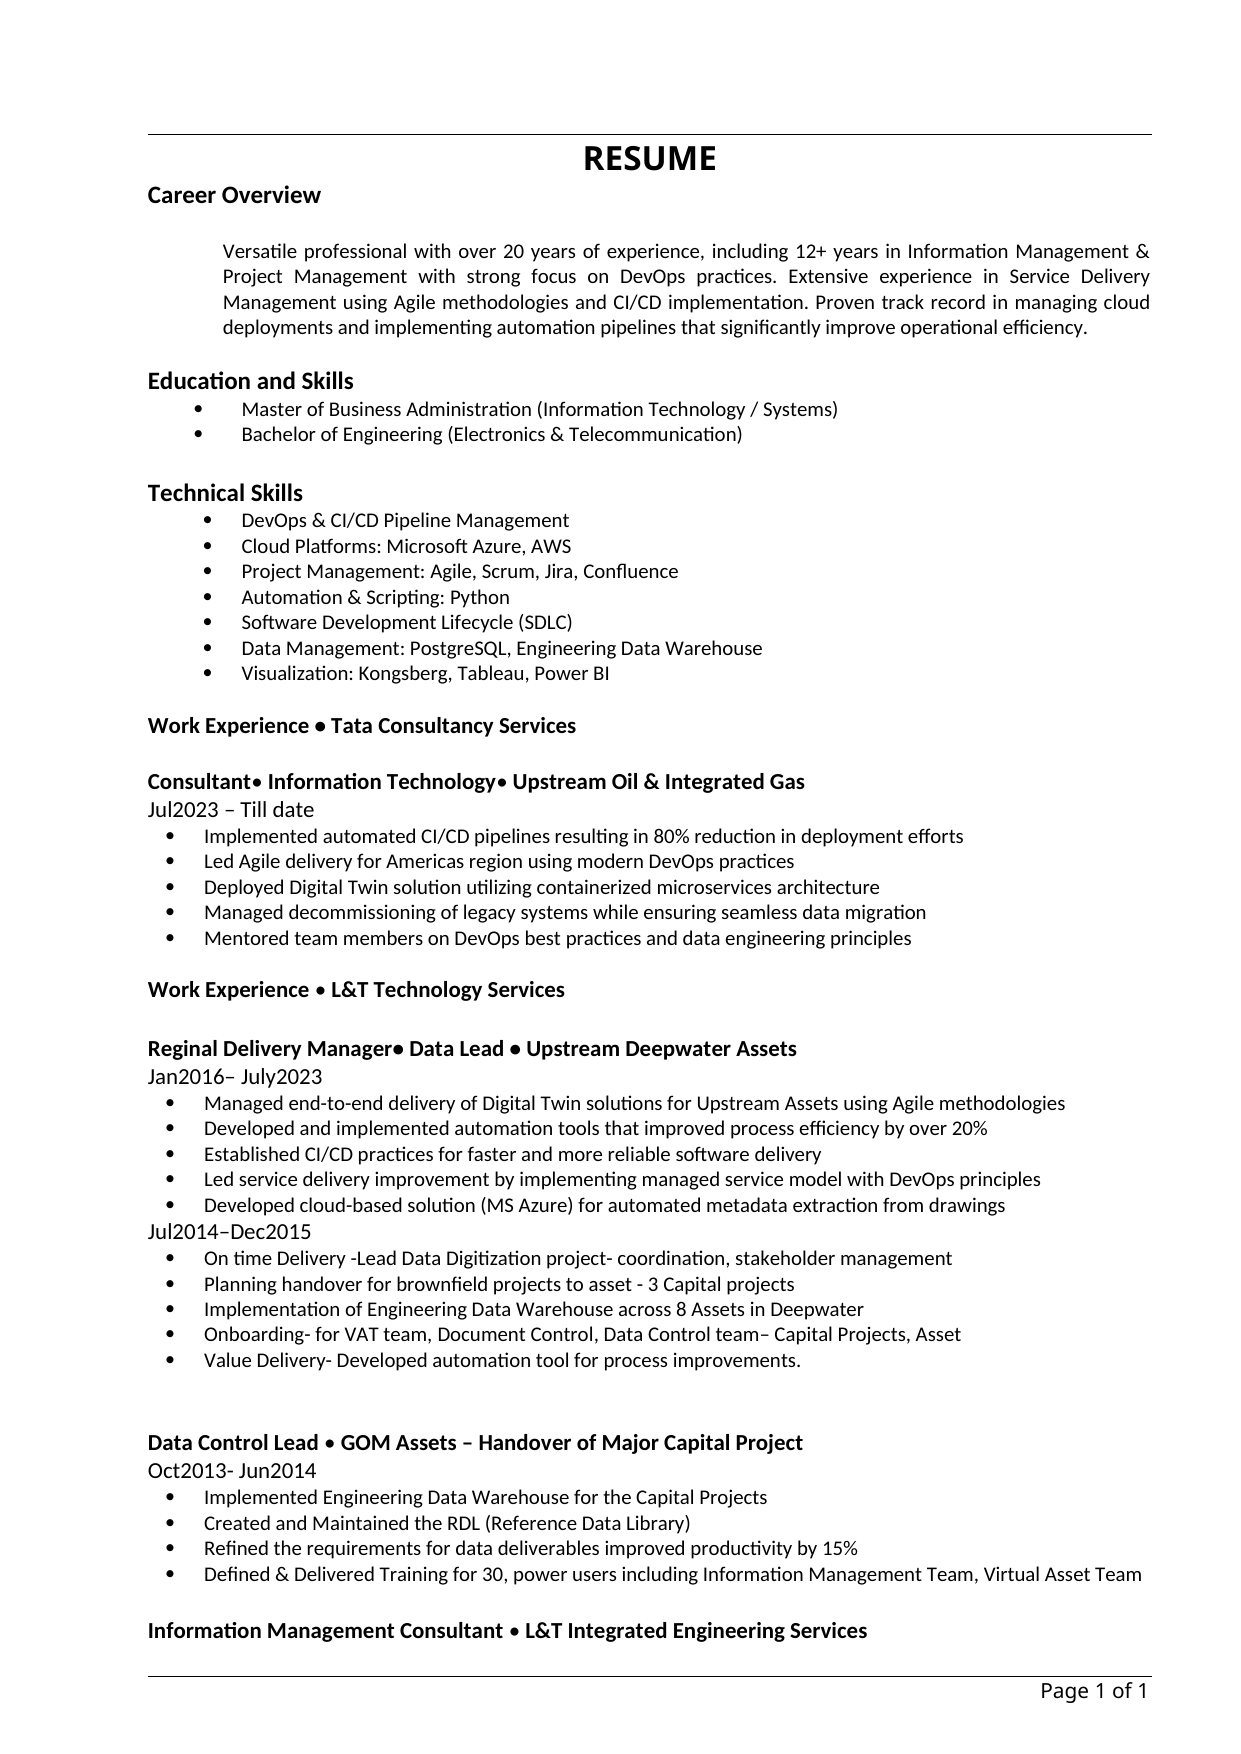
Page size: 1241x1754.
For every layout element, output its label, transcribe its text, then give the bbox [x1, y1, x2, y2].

list Managed decommissioning of legacy systems while ensuring seamless data migration [166, 899, 1152, 925]
list Planning handover for brownfield projects to asset - 3 Capital projects [166, 1271, 1152, 1296]
list Managed end-to-end delivery of Digital Twin solutions for Upstream Assets using Agile methodologies [166, 1090, 1152, 1116]
list Established CI/CD practices for faster and more reliable software delivery [166, 1141, 1152, 1166]
list Deployed Digital Twin solution utilizing containerized microservices architecture [166, 874, 1152, 899]
list Implemented Engineering Data Warehouse for the Capital Projects [166, 1484, 1152, 1510]
text Work Experience • Tata Consultancy Services [148, 711, 1152, 739]
text Education and Skills [148, 365, 1122, 396]
list Data Management: PostgreSQL, Engineering Data Warehouse [204, 635, 1152, 660]
text Jul2023 – Till date [148, 795, 1152, 823]
list Value Delivery- Developed automation tool for process improvements. [166, 1347, 1152, 1372]
list Created and Maintained the RDL (Reference Data Library) [166, 1510, 1152, 1535]
list On time Delivery -Lead Data Digitization project- coordination, stakeholder management [166, 1245, 1152, 1271]
list Developed and implemented automation tools that improved process efficiency by over 20% [166, 1116, 1152, 1141]
text Oct2013- Jun2014 [148, 1456, 1152, 1484]
text Data Control Lead • GOM Assets – Handover of Major Capital Project [148, 1428, 1152, 1456]
list Cloud Platforms: Microsoft Azure, AWS [204, 533, 1152, 558]
list Automation & Scripting: Python [204, 584, 1152, 609]
list Defined & Delivered Training for 30, power users including Information Management Team, Virtual Asset Team [166, 1561, 1152, 1586]
list Bachelor of Engineering (Electronics & Telecommunication) [194, 421, 1152, 447]
text Work Experience • L&T Technology Services [148, 976, 1152, 1004]
list Led Agile delivery for Americas region using modern DevOps practices [166, 848, 1152, 874]
text Reginal Delivery Manager• Data Lead • Upstream Deepwater Assets [148, 1034, 1152, 1062]
text Information Management Consultant • L&T Integrated Engineering Services [148, 1617, 1152, 1645]
list Developed cloud-based solution (MS Azure) for automated metadata extraction from drawings [166, 1192, 1152, 1217]
list Visualization: Kongsberg, Tableau, Power BI [204, 660, 1152, 686]
list Versatile professional with over 20 years of experience, including 12+ years in Information Management & Project Management with strong focus on DevOps practices. Extensive experience in Service Delivery Management using Agile methodologies and CI/CD implementation. Proven track record in managing cloud deployments and implementing automation pipelines that significantly improve operational efficiency. [223, 238, 1152, 340]
text Career Overview [148, 180, 1122, 210]
text RESUME [148, 135, 1152, 180]
text Consultant• Information Technology• Upstream Oil & Integrated Gas [148, 767, 1152, 795]
list Implementation of Engineering Data Warehouse across 8 Assets in Deepwater [166, 1296, 1152, 1322]
list Onboarding- for VAT team, Document Control, Data Control team– Capital Projects, Asset [166, 1322, 1152, 1347]
list Implemented automated CI/CD pipelines resulting in 80% reduction in deployment efforts [166, 823, 1152, 848]
list Mentored team members on DevOps best practices and data engineering principles [166, 925, 1152, 950]
text Technical Skills [148, 477, 1122, 508]
list Software Development Lifecycle (SDLC) [204, 609, 1152, 635]
text Jul2014–Dec2015 [148, 1217, 1152, 1245]
list DevOps & CI/CD Pipeline Management [204, 508, 1152, 533]
list Project Management: Agile, Scrum, Jira, Confluence [204, 558, 1152, 584]
list Master of Business Administration (Information Technology / Systems) [194, 396, 1152, 421]
list Refined the requirements for data deliverables improved productivity by 15% [166, 1535, 1152, 1561]
text Jan2016– July2023 [148, 1062, 1152, 1090]
list Led service delivery improvement by implementing managed service model with DevOps principles [166, 1166, 1152, 1192]
